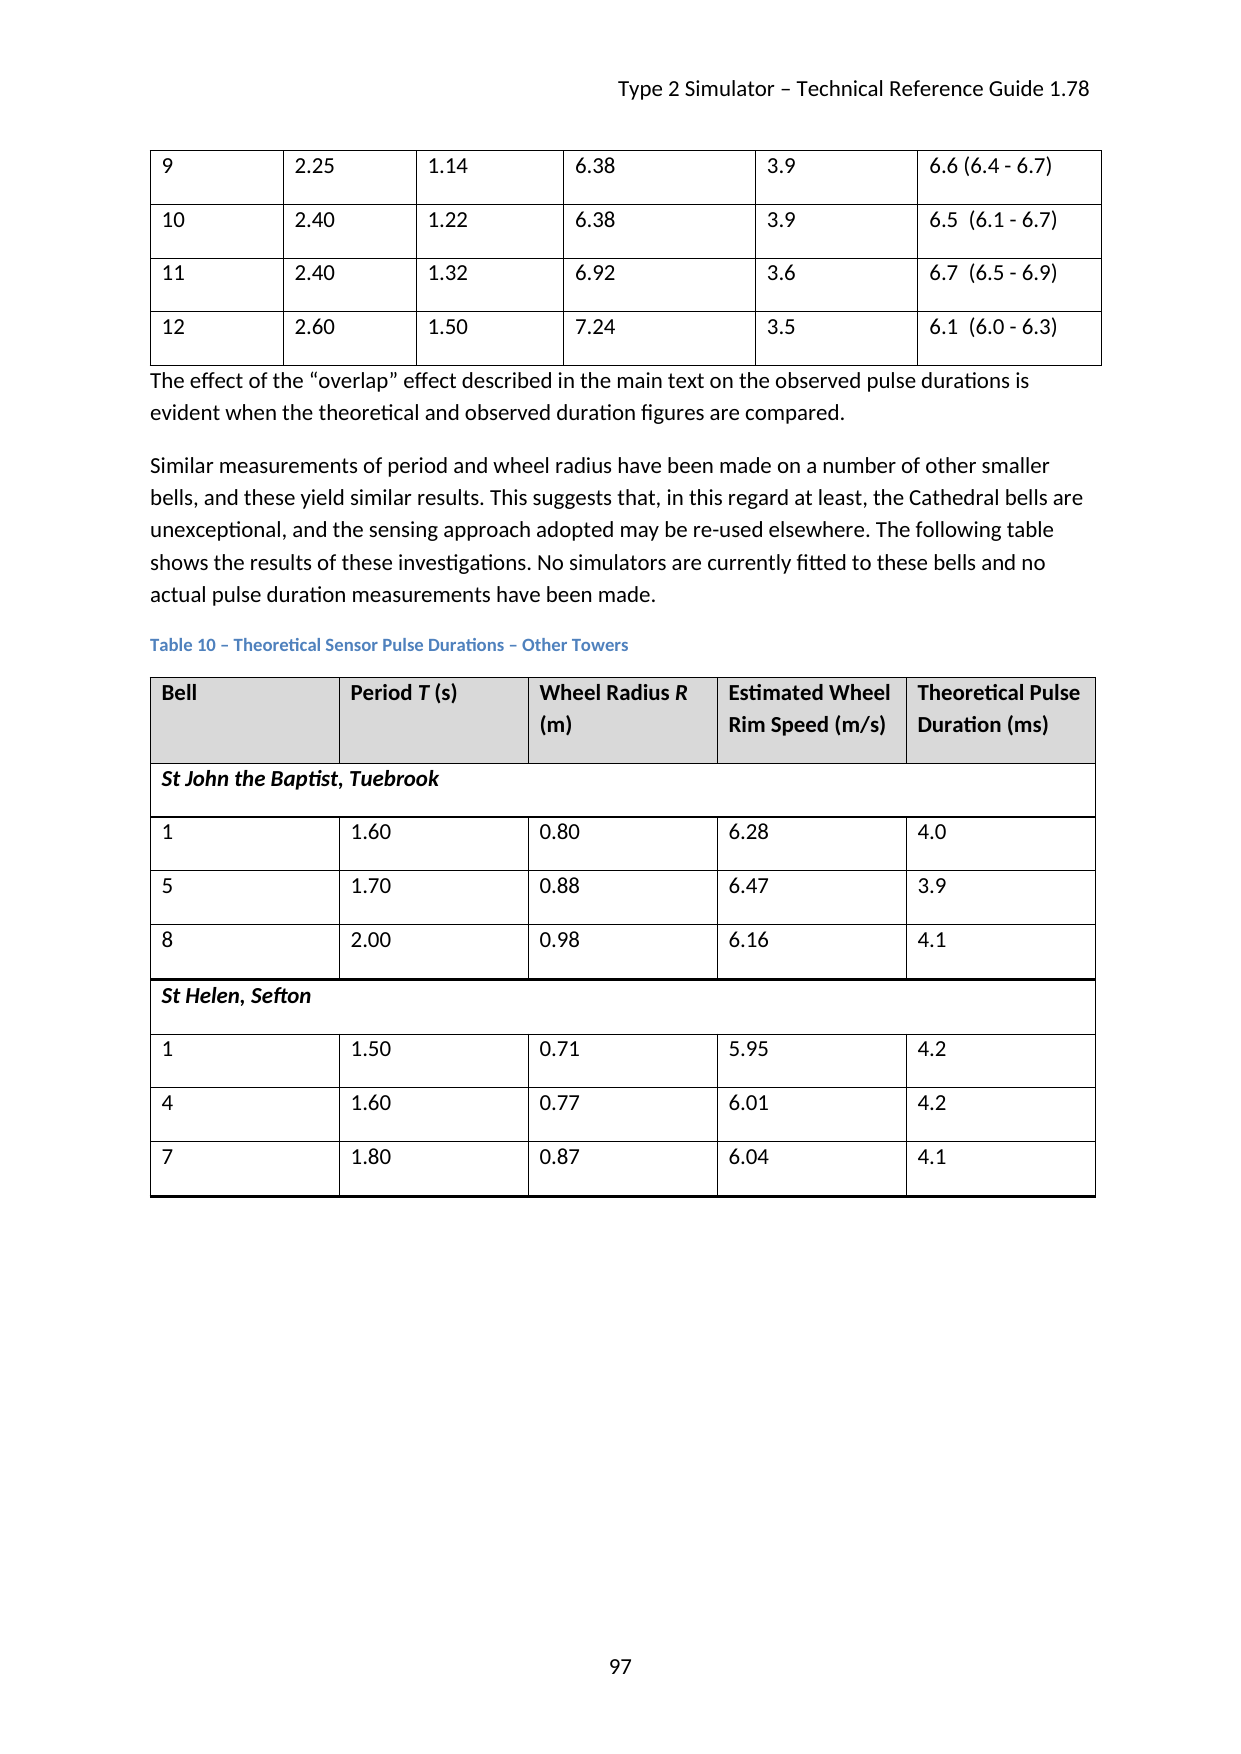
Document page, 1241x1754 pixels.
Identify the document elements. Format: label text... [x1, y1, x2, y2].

table_cell 1.32 [417, 259, 563, 311]
table_cell 2.25 [284, 151, 416, 204]
table_cell 5 [151, 871, 339, 924]
table_cell 1.60 [340, 1088, 528, 1141]
table_cell 6.47 [718, 871, 906, 924]
table_cell 0.71 [529, 1035, 717, 1087]
table_cell 4.1 [907, 925, 1095, 978]
table_cell 0.80 [529, 818, 717, 870]
table_cell 1.70 [340, 871, 528, 924]
table_cell 1.22 [417, 205, 563, 257]
table_cell 0.77 [529, 1088, 717, 1141]
table_cell 5.95 [718, 1035, 906, 1087]
table_cell St John the Baptist, Tuebrook [151, 764, 1095, 816]
table_cell 2.60 [284, 312, 416, 365]
table_cell 6.38 [564, 151, 755, 204]
table_cell 2.40 [284, 205, 416, 257]
table_cell 1.60 [340, 818, 528, 870]
table_cell 4.1 [907, 1142, 1095, 1195]
table_cell St Helen, Sefton [151, 981, 1095, 1033]
text Table 10 – Theoretical Sensor Pulse Durations – Other Towers [150, 633, 1090, 656]
table_cell 7.24 [564, 312, 755, 365]
table_cell 6.01 [718, 1088, 906, 1141]
table_cell 7 [151, 1142, 339, 1195]
table_cell 1.50 [340, 1035, 528, 1087]
table_header Theoretical Pulse Duration (ms) [907, 678, 1095, 763]
table_cell 6.6 (6.4 - 6.7) [918, 151, 1101, 204]
table_cell 1.50 [417, 312, 563, 365]
table_cell 8 [151, 925, 339, 978]
table_cell 6.38 [564, 205, 755, 257]
table_cell 0.87 [529, 1142, 717, 1195]
table_header Period T (s) [340, 678, 528, 763]
table_cell 4.2 [907, 1035, 1095, 1087]
table_cell 1 [151, 1035, 339, 1087]
table_cell 1.14 [417, 151, 563, 204]
text Similar measurements of period and wheel radius have been made on a number of other smaller bells, and these yield similar results. This suggests that, in this regard at least, the Cathedral bells are unexceptional, and the sensing approach adopted may be re-used elsewhere. The following table shows the results of these investigations. No simulators are currently fitted to these bells and no actual pulse duration measurements have been made. [150, 451, 1090, 608]
table_cell 6.7 (6.5 - 6.9) [918, 259, 1101, 311]
table_cell 2.40 [284, 259, 416, 311]
table_cell 6.16 [718, 925, 906, 978]
table_cell 3.5 [756, 312, 917, 365]
table_cell 10 [151, 205, 283, 257]
table_cell 3.9 [907, 871, 1095, 924]
text The effect of the “overlap” effect described in the main text on the observed pulse durations is evident when the theoretical and observed duration figures are compared. [150, 366, 1090, 426]
table_cell 0.98 [529, 925, 717, 978]
table_cell 6.5 (6.1 - 6.7) [918, 205, 1101, 257]
table_cell 3.9 [756, 205, 917, 257]
table_cell 11 [151, 259, 283, 311]
table_header Wheel Radius R (m) [529, 678, 717, 763]
table_header Estimated Wheel Rim Speed (m/s) [718, 678, 906, 763]
table_cell 3.6 [756, 259, 917, 311]
table_cell 2.00 [340, 925, 528, 978]
table_header Bell [151, 678, 339, 763]
table_cell 1.80 [340, 1142, 528, 1195]
table_cell 6.28 [718, 818, 906, 870]
table_cell 4 [151, 1088, 339, 1141]
table_cell 6.04 [718, 1142, 906, 1195]
table_cell 4.2 [907, 1088, 1095, 1141]
table_cell 0.88 [529, 871, 717, 924]
table_cell 9 [151, 151, 283, 204]
table_cell 6.92 [564, 259, 755, 311]
table_cell 3.9 [756, 151, 917, 204]
table_cell 6.1 (6.0 - 6.3) [918, 312, 1101, 365]
table_cell 12 [151, 312, 283, 365]
table_cell 4.0 [907, 818, 1095, 870]
table_cell 1 [151, 818, 339, 870]
